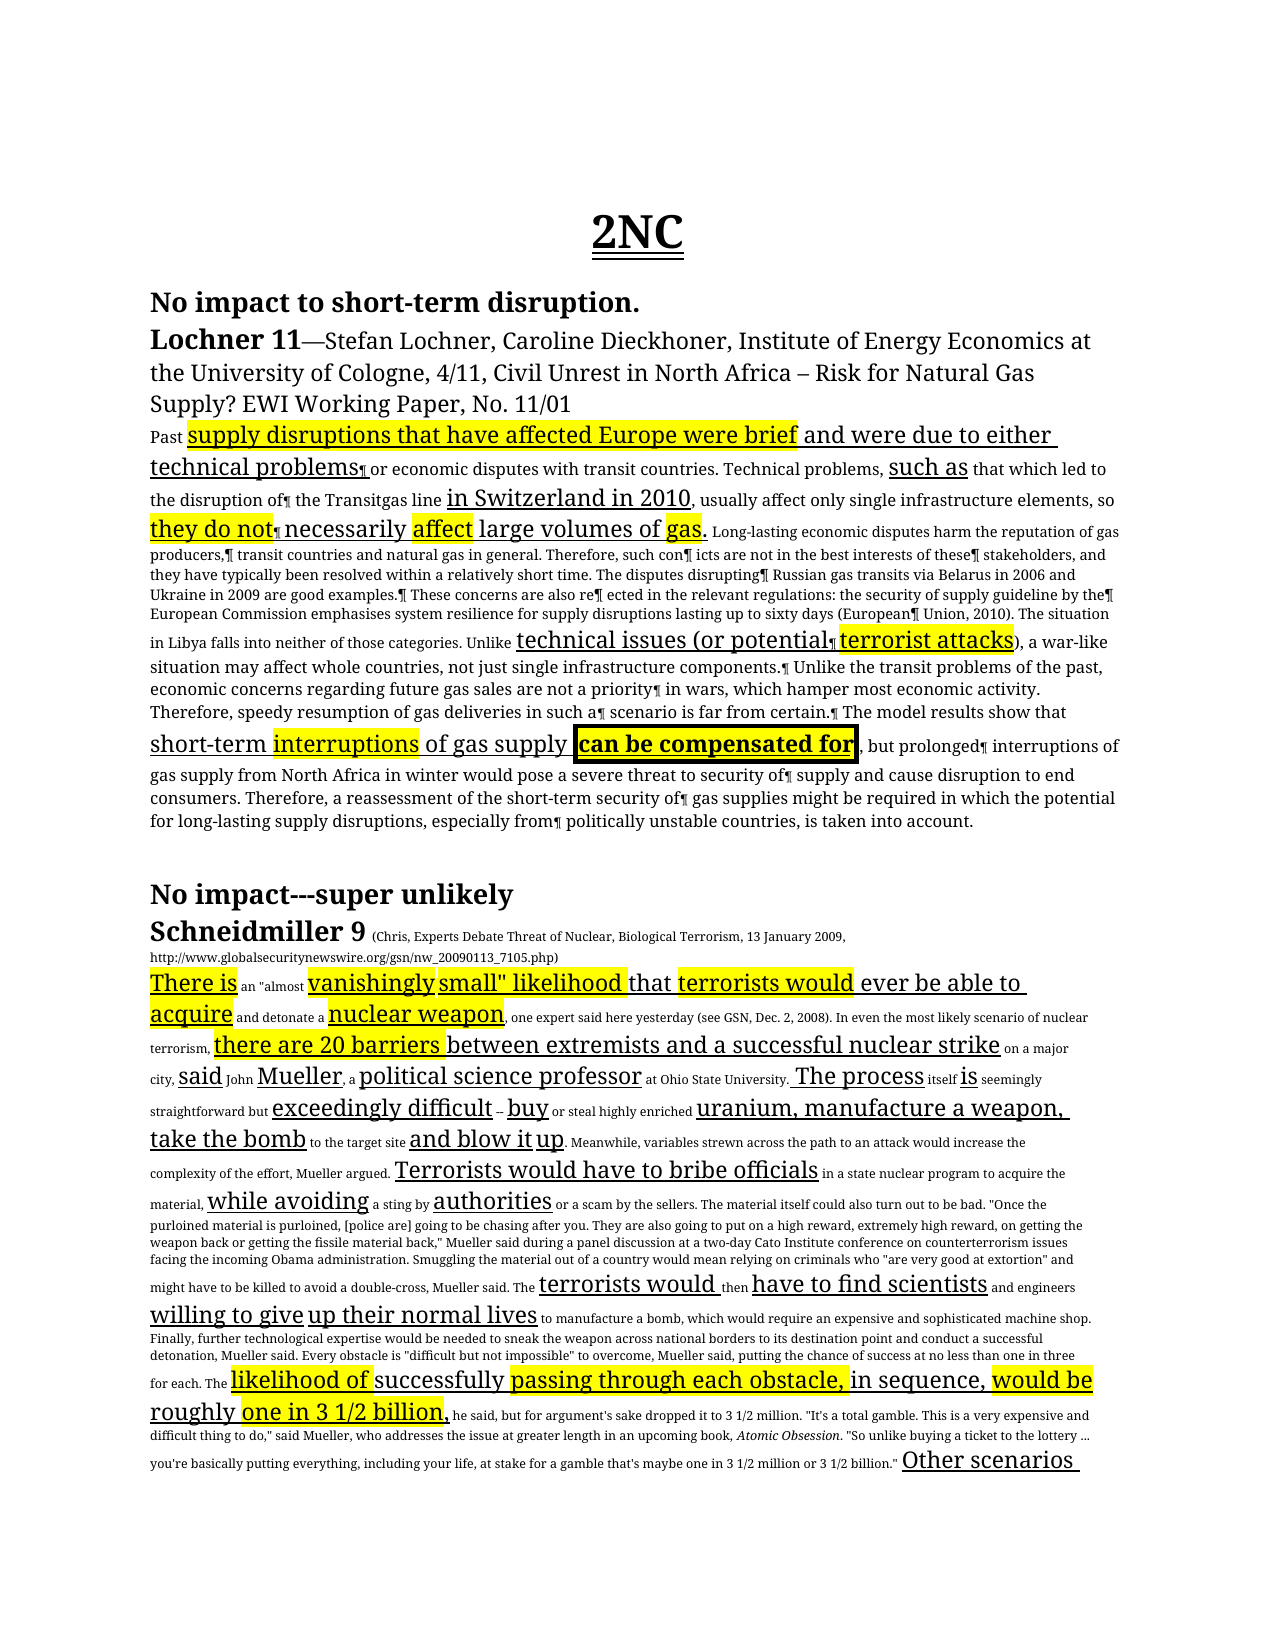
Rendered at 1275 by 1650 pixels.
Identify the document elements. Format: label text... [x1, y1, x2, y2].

subtitle No impact to short-term disruption. [150, 283, 1125, 320]
text Schneidmiller 9 (Chris, Experts Debate Threat of Nuclear, Biological Terrorism, 13 January 2009, http://www.globalsecuritynewswire.org/gsn/nw_20090113_7105.php) [150, 913, 1125, 967]
subtitle 2NC [150, 200, 1125, 262]
text Past supply disruptions that have affected Europe were brief and were due to either technical problems¶ or economic disputes with transit countries. Technical problems, such as that which led to the disruption of¶ the Transitgas line in Switzerland in 2010, usually affect only single infrastructure elements, so they do not¶ necessarily affect large volumes of gas. Long-lasting economic disputes harm the reputation of gas producers,¶ transit countries and natural gas in general. Therefore, such con¶ icts are not in the best interests of these¶ stakeholders, and they have typically been resolved within a relatively short time. The disputes disrupting¶ Russian gas transits via Belarus in 2006 and Ukraine in 2009 are good examples.¶ These concerns are also re¶ ected in the relevant regulations: the security of supply guideline by the¶ European Commission emphasises system resilience for supply disruptions lasting up to sixty days (European¶ Union, 2010). The situation in Libya falls into neither of those categories. Unlike technical issues (or potential¶ terrorist attacks), a war-like situation may affect whole countries, not just single infrastructure components.¶ Unlike the transit problems of the past, economic concerns regarding future gas sales are not a priority¶ in wars, which hamper most economic activity. Therefore, speedy resumption of gas deliveries in such a¶ scenario is far from certain.¶ The model results show that short-term interruptions of gas supply can be compensated for, but prolonged¶ interruptions of gas supply from North Africa in winter would pose a severe threat to security of¶ supply and cause disruption to end consumers. Therefore, a reassessment of the short-term security of¶ gas supplies might be required in which the potential for long-lasting supply disruptions, especially from¶ politically unstable countries, is taken into account. [150, 419, 1125, 832]
subtitle No impact---super unlikely [150, 876, 1125, 913]
text Lochner 11—Stefan Lochner, Caroline Dieckhoner, Institute of Energy Economics at the University of Cologne, 4/11, Civil Unrest in North Africa – Risk for Natural Gas Supply? EWI Working Paper, No. 11/01 [150, 320, 1125, 419]
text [150, 967, 1095, 1475]
